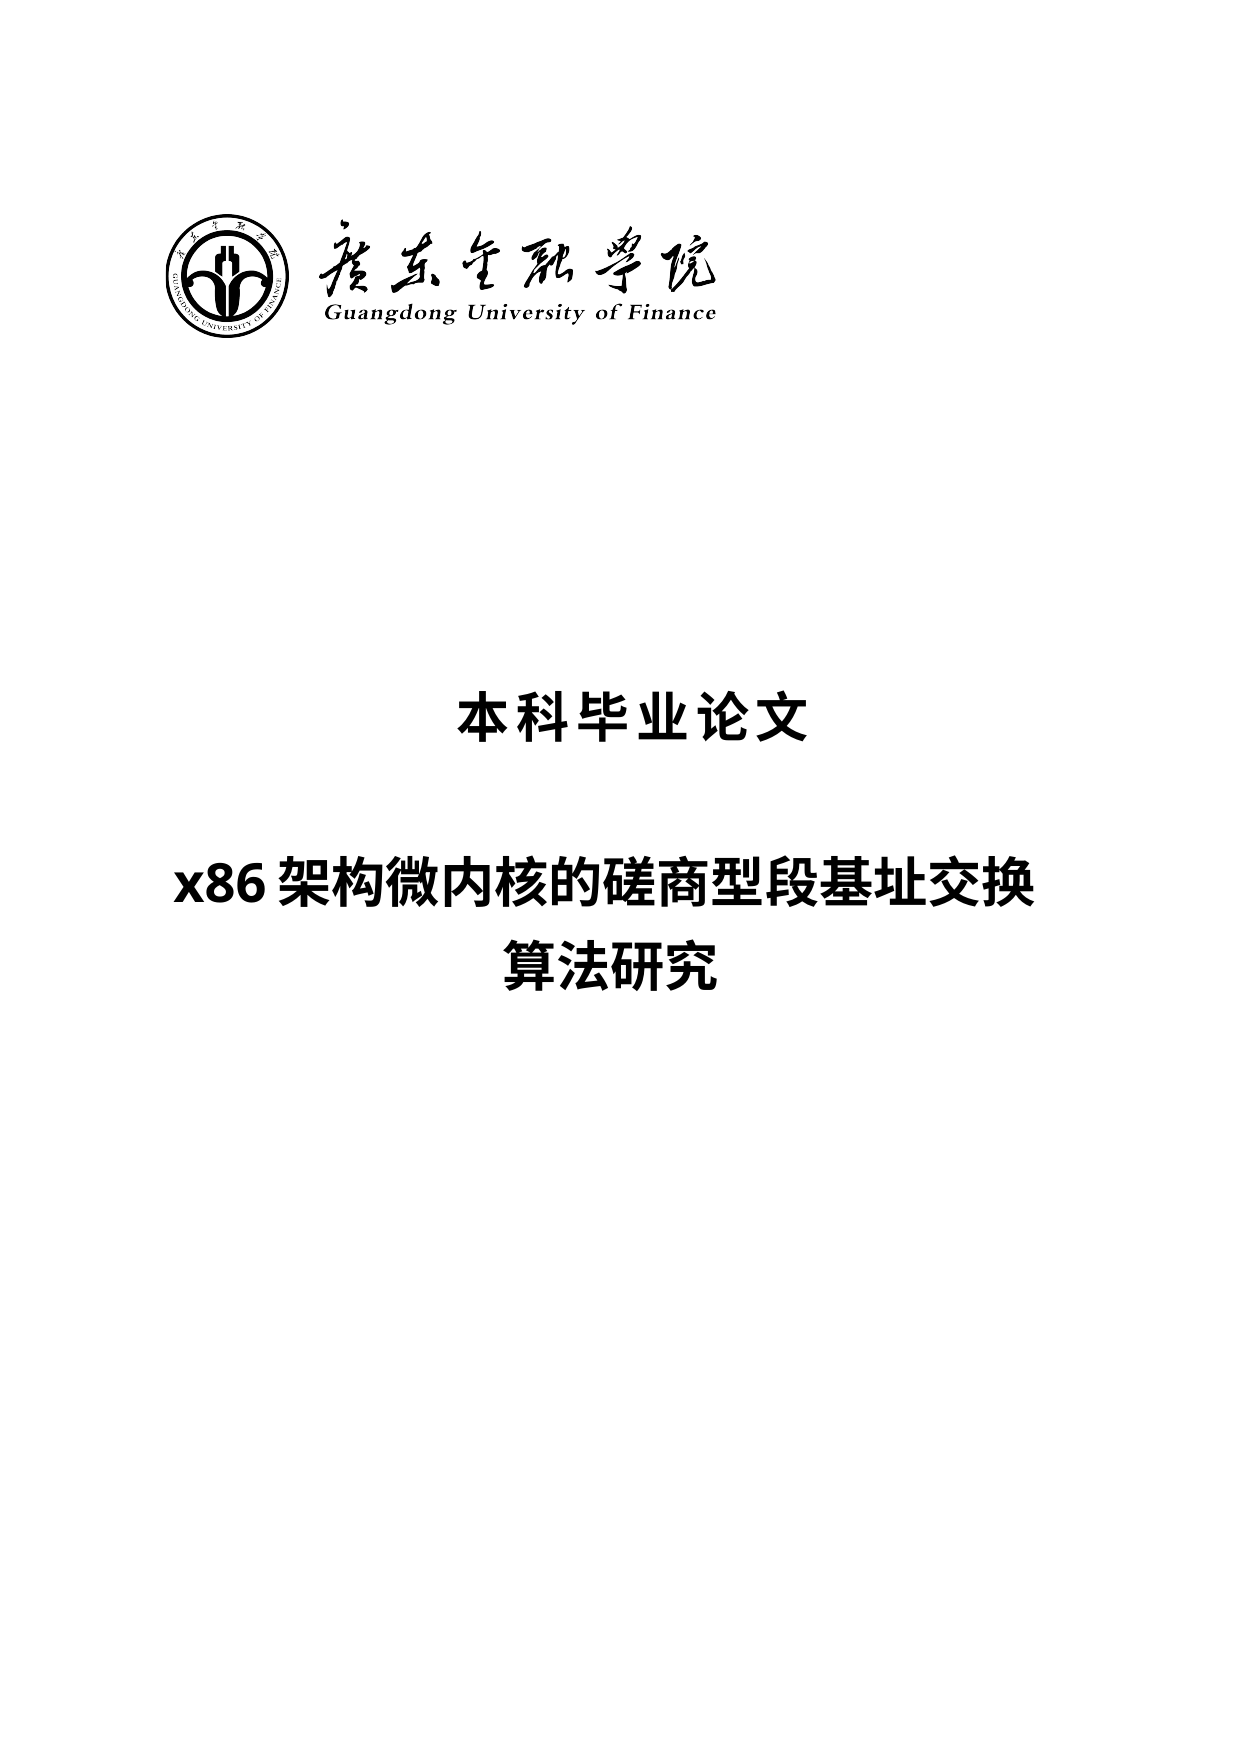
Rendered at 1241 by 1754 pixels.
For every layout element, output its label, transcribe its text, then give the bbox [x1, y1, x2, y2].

text x86架构微内核的磋商型段基址交换算法研究 [156, 835, 1053, 1002]
text 本科毕业论文 [187, 662, 1053, 759]
